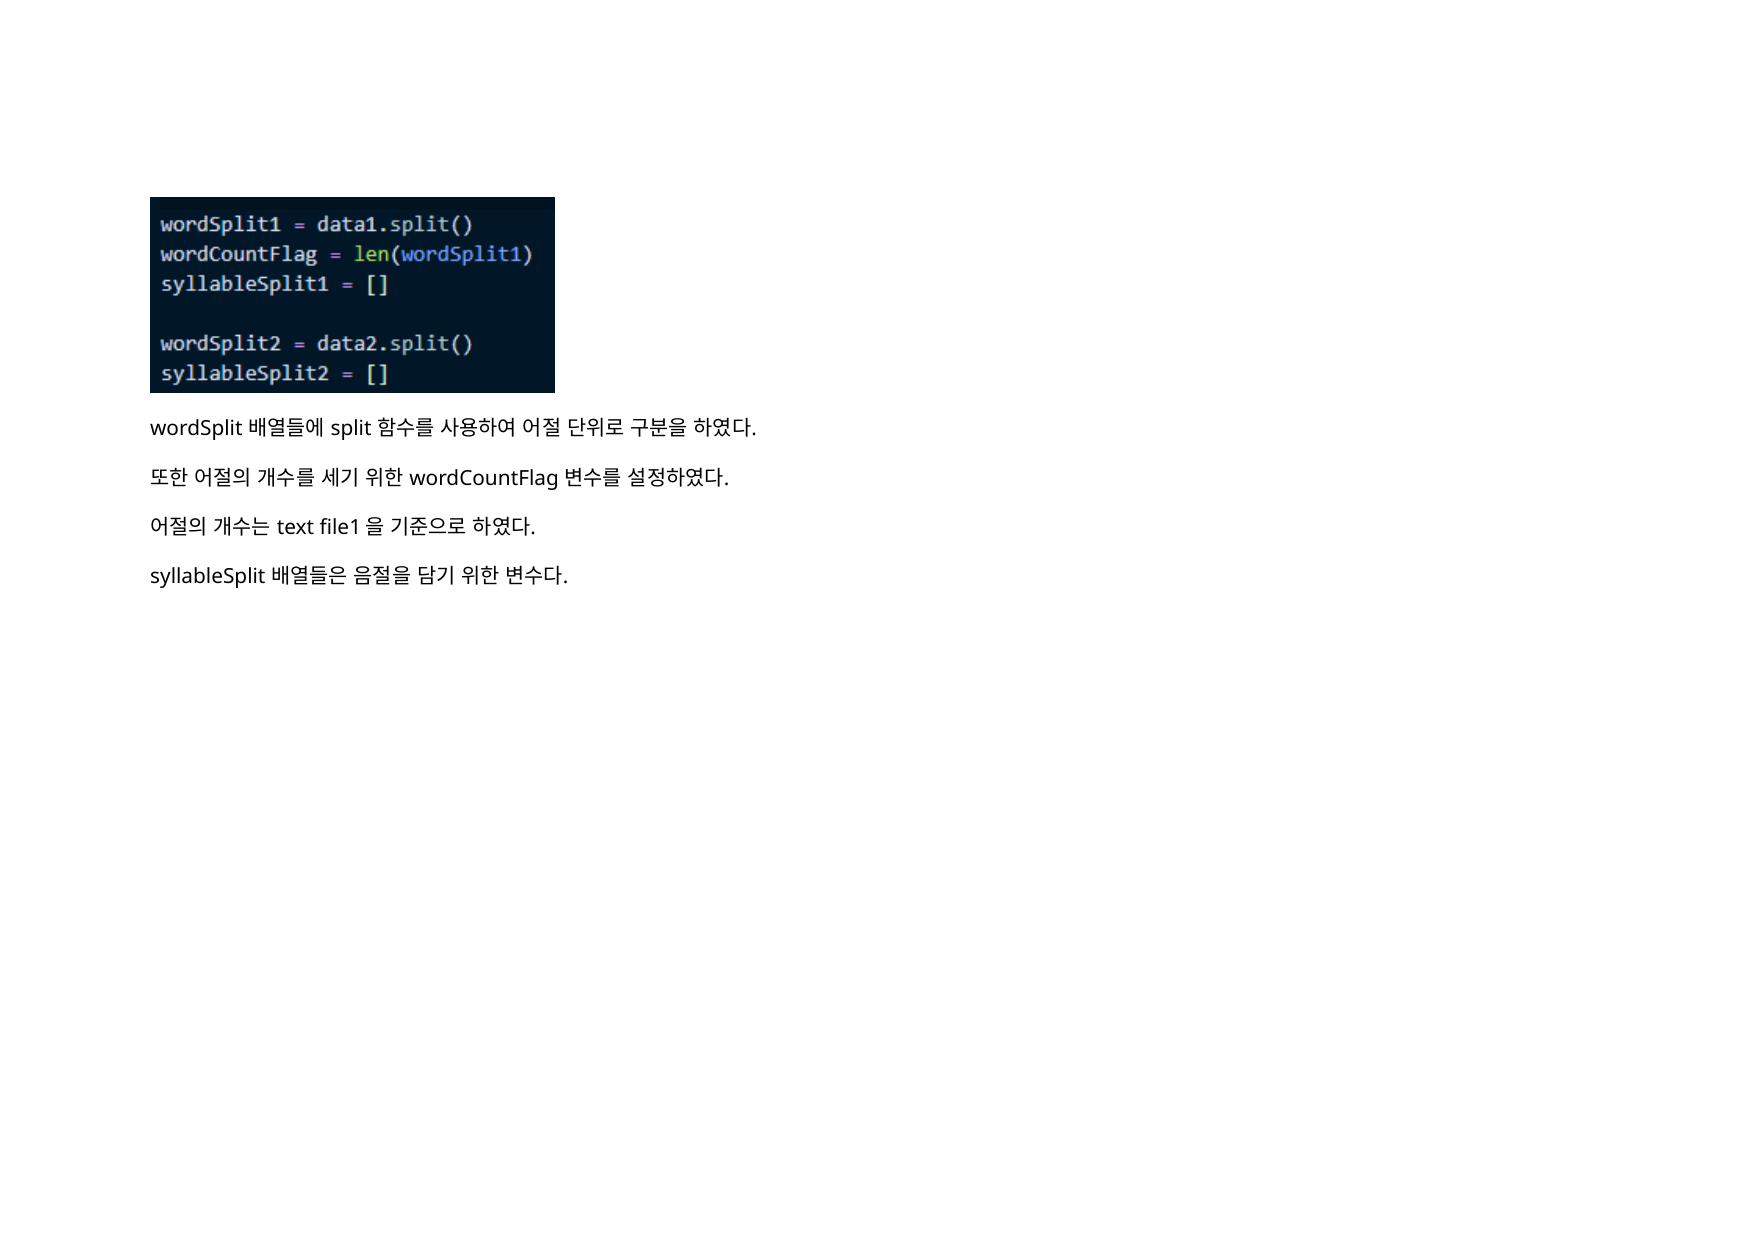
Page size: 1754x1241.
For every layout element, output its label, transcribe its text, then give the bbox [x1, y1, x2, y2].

text wordSplit 배열들에 split 함수를 사용하여 어절 단위로 구분을 하였다. [150, 411, 1577, 442]
text 어절의 개수는 text file1을 기준으로 하였다. [150, 510, 1577, 541]
text 또한 어절의 개수를 세기 위한 wordCountFlag 변수를 설정하였다. [150, 461, 1577, 491]
text syllableSplit 배열들은 음절을 담기 위한 변수다. [150, 559, 1577, 590]
picture [150, 197, 555, 393]
